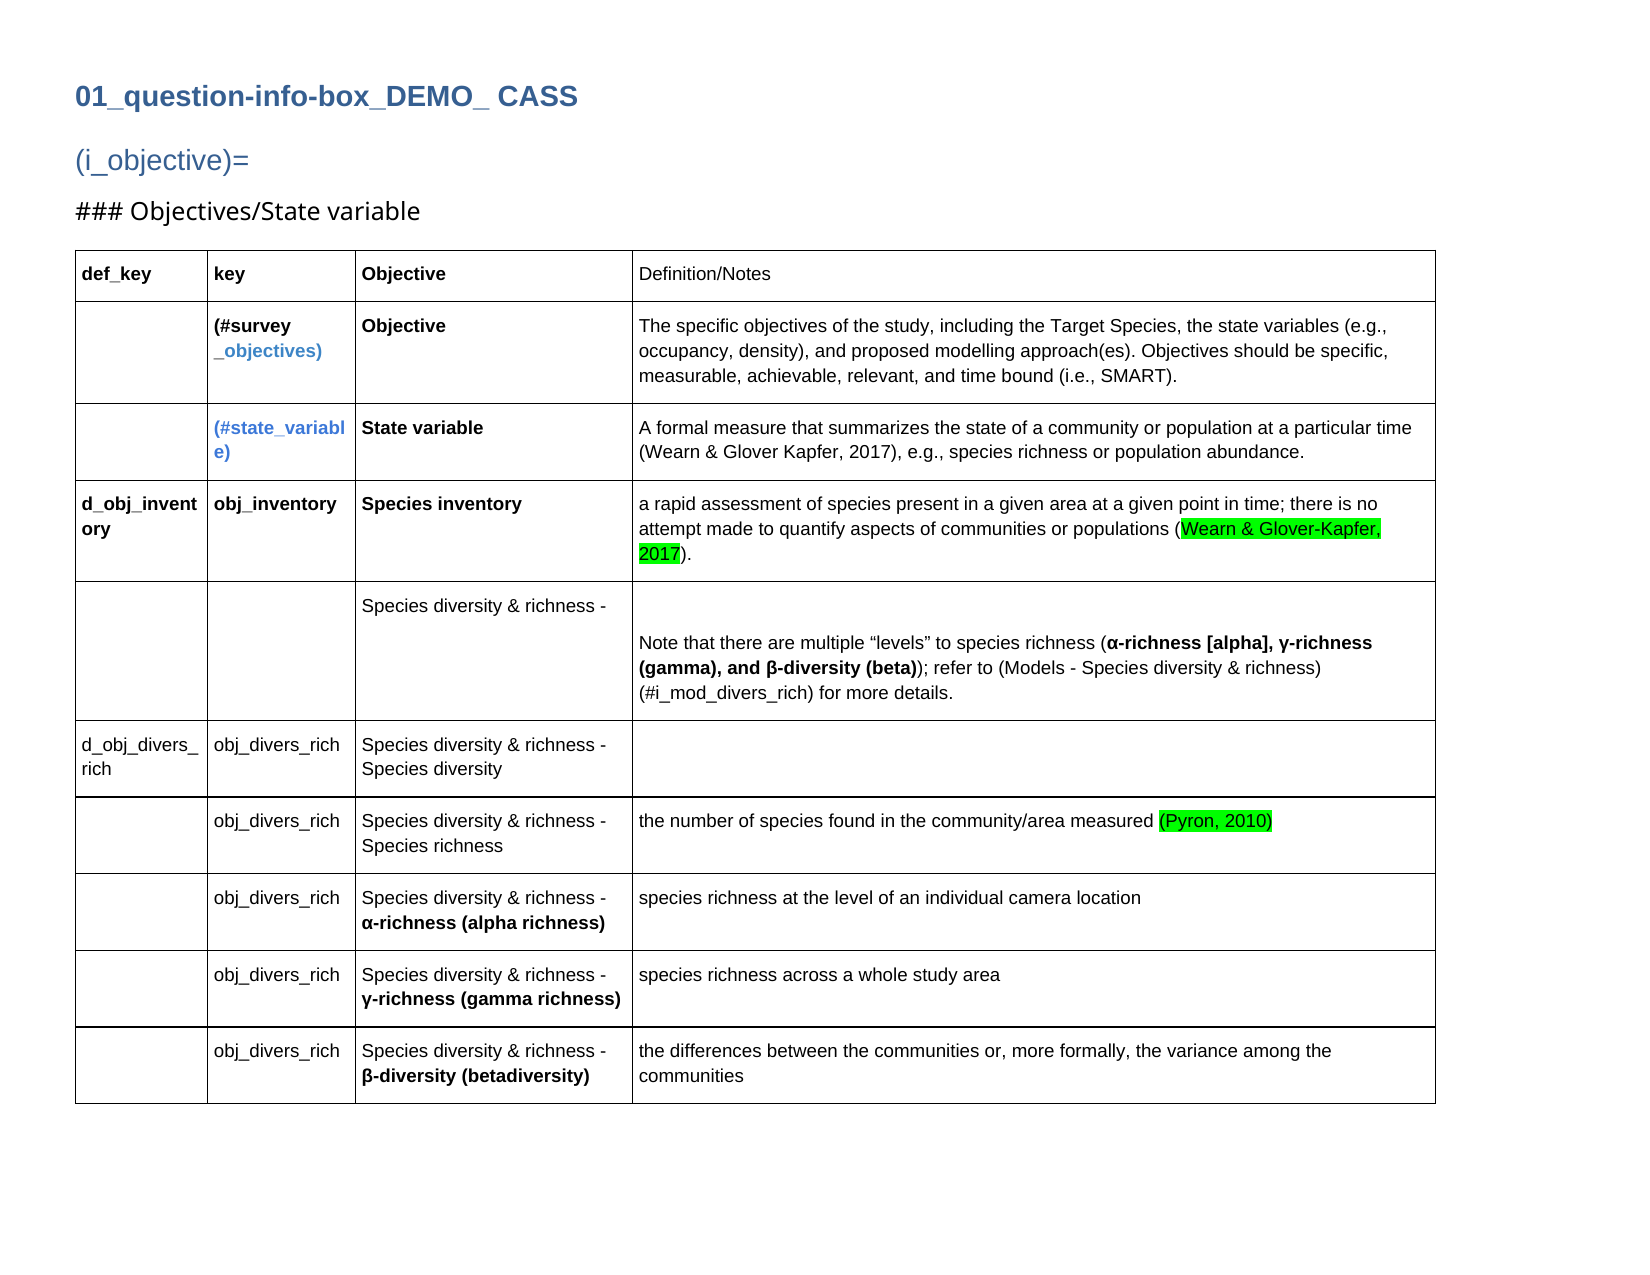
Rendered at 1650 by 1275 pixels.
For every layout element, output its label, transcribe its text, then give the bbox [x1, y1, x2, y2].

subtitle (i_objective)= [75, 143, 1575, 176]
table_cell Species diversity & richness - Species richness [356, 798, 632, 873]
table_cell [76, 582, 207, 720]
table_header Objective [356, 251, 632, 301]
table_cell Species diversity & richness - [356, 582, 632, 720]
table_cell d_obj_divers_rich [76, 721, 207, 796]
table_cell Species diversity & richness - Species diversity [356, 721, 632, 796]
table_cell State variable [356, 404, 632, 479]
table_cell [76, 404, 207, 479]
table_cell [76, 1028, 207, 1103]
table_header def_key [76, 251, 207, 301]
table_cell Species diversity & richness - β-diversity (betadiversity) [356, 1028, 632, 1103]
table_cell the number of species found in the community/area measured (Pyron, 2010) [633, 798, 1435, 873]
table_header key [208, 251, 355, 301]
table_cell obj_divers_rich [208, 721, 355, 796]
table_cell the differences between the communities or, more formally, the variance among the communities [633, 1028, 1435, 1103]
table_cell Species diversity & richness - α-richness (alpha richness) [356, 874, 632, 950]
table_cell species richness at the level of an individual camera location [633, 874, 1435, 950]
table_cell obj_divers_rich [208, 874, 355, 950]
subtitle 01_question-info-box_DEMO_ CASS [75, 79, 1575, 113]
table_cell a rapid assessment of species present in a given area at a given point in time; there is no attempt made to quantify aspects of communities or populations (Wearn & Glover-Kapfer, 2017). [633, 481, 1435, 581]
table_cell The specific objectives of the study, including the Target Species, the state variables (e.g., occupancy, density), and proposed modelling approach(es). Objectives should be specific, measurable, achievable, relevant, and time bound (i.e., SMART). [633, 302, 1435, 403]
table_cell Species diversity & richness - γ-richness (gamma richness) [356, 951, 632, 1026]
table_cell Objective [356, 302, 632, 403]
table_cell d_obj_inventory [76, 481, 207, 581]
table_cell (#state_variable) [208, 404, 355, 479]
table_cell [76, 874, 207, 950]
table_cell [208, 582, 355, 720]
table_cell [76, 798, 207, 873]
table_cell obj_divers_rich [208, 1028, 355, 1103]
text ### Objectives/State variable [75, 194, 1575, 228]
table_cell [76, 302, 207, 403]
table_cell species richness across a whole study area [633, 951, 1435, 1026]
table_header Definition/Notes [633, 251, 1435, 301]
table_cell Species inventory [356, 481, 632, 581]
table_cell obj_divers_rich [208, 798, 355, 873]
table_cell A formal measure that summarizes the state of a community or population at a particular time (Wearn & Glover Kapfer, 2017), e.g., species richness or population abundance. [633, 404, 1435, 479]
table_cell obj_inventory [208, 481, 355, 581]
table_cell (#survey_objectives) [208, 302, 355, 403]
table_cell [76, 951, 207, 1026]
table_cell Note that there are multiple “levels” to species richness (α-richness [alpha], γ-richness (gamma), and β-diversity (beta)); refer to (Models - Species diversity & richness)(#i_mod_divers_rich) for more details. [633, 582, 1435, 720]
table_cell [633, 721, 1435, 796]
table_cell obj_divers_rich [208, 951, 355, 1026]
